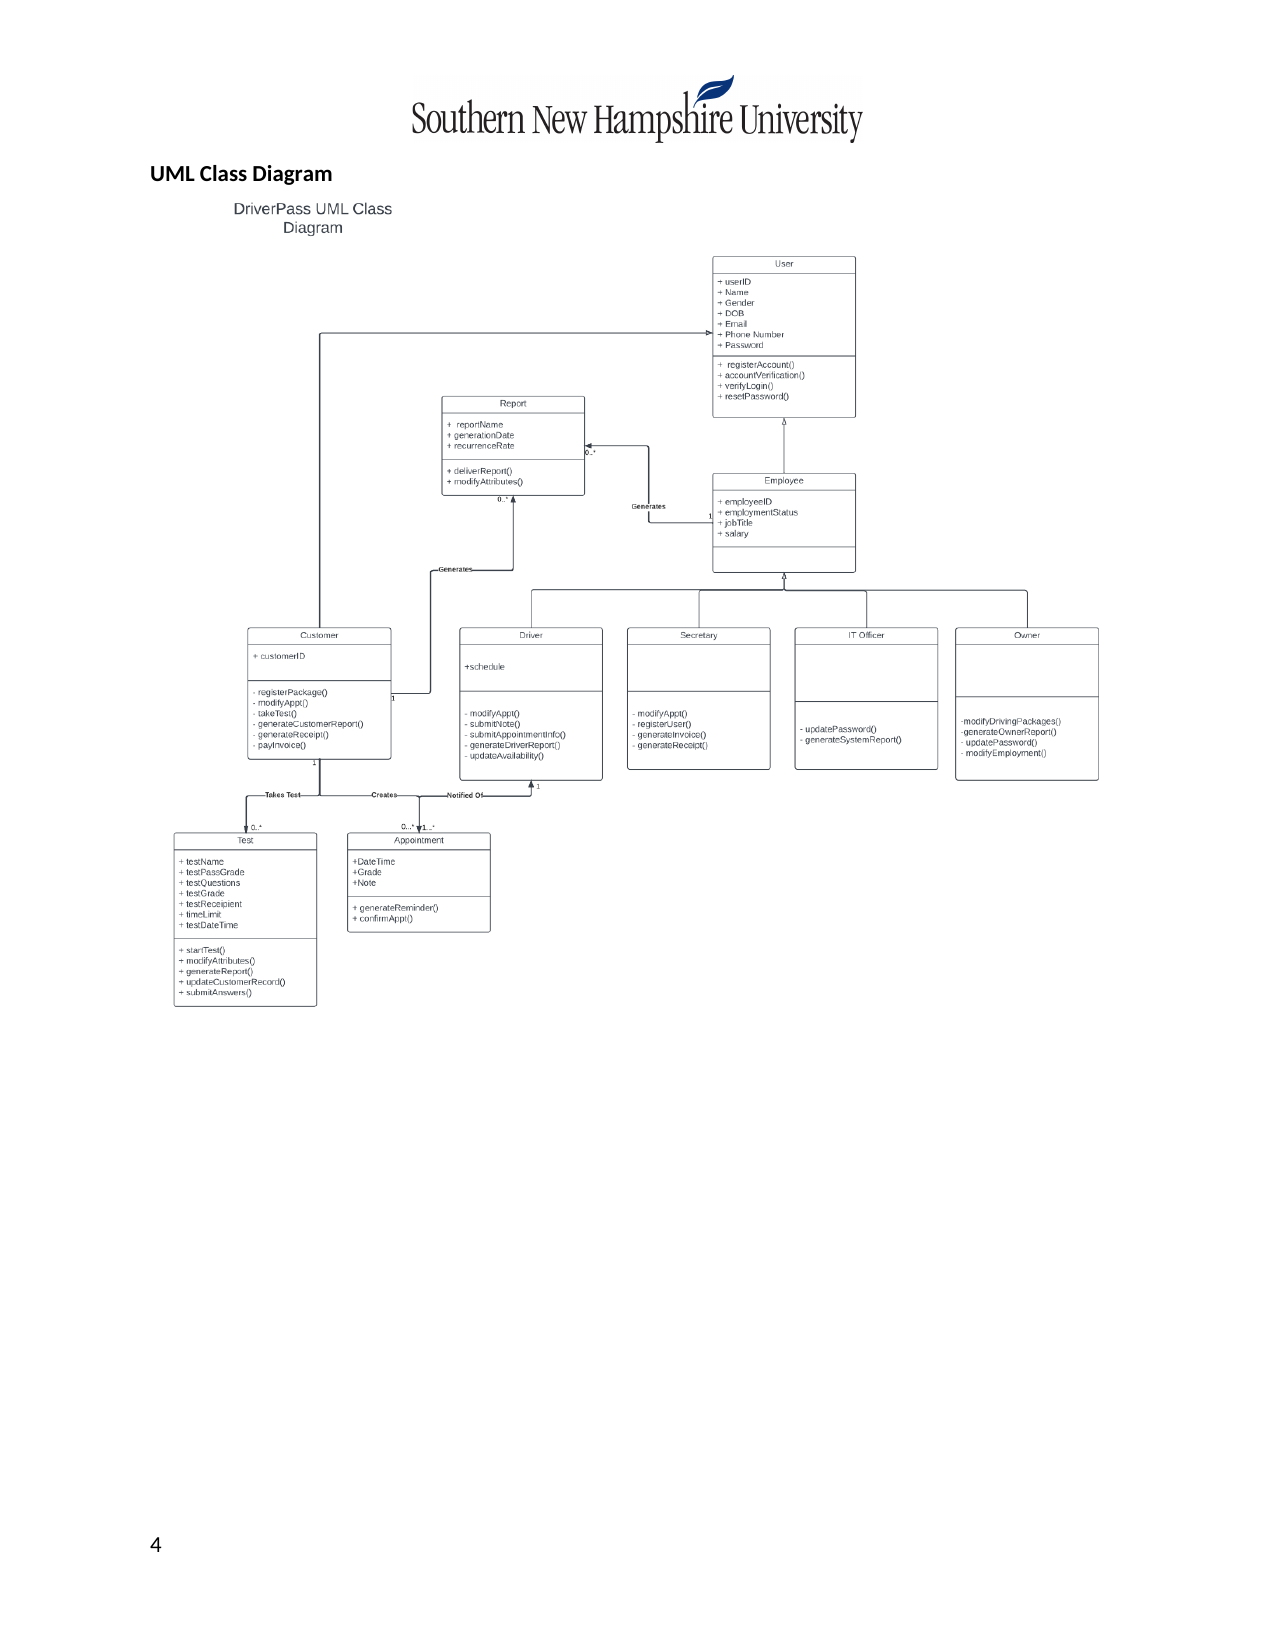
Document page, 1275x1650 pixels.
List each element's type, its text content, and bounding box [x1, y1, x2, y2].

picture [412, 75, 863, 143]
picture [150, 186, 1125, 1051]
subtitle UML Class Diagram [150, 159, 1125, 186]
